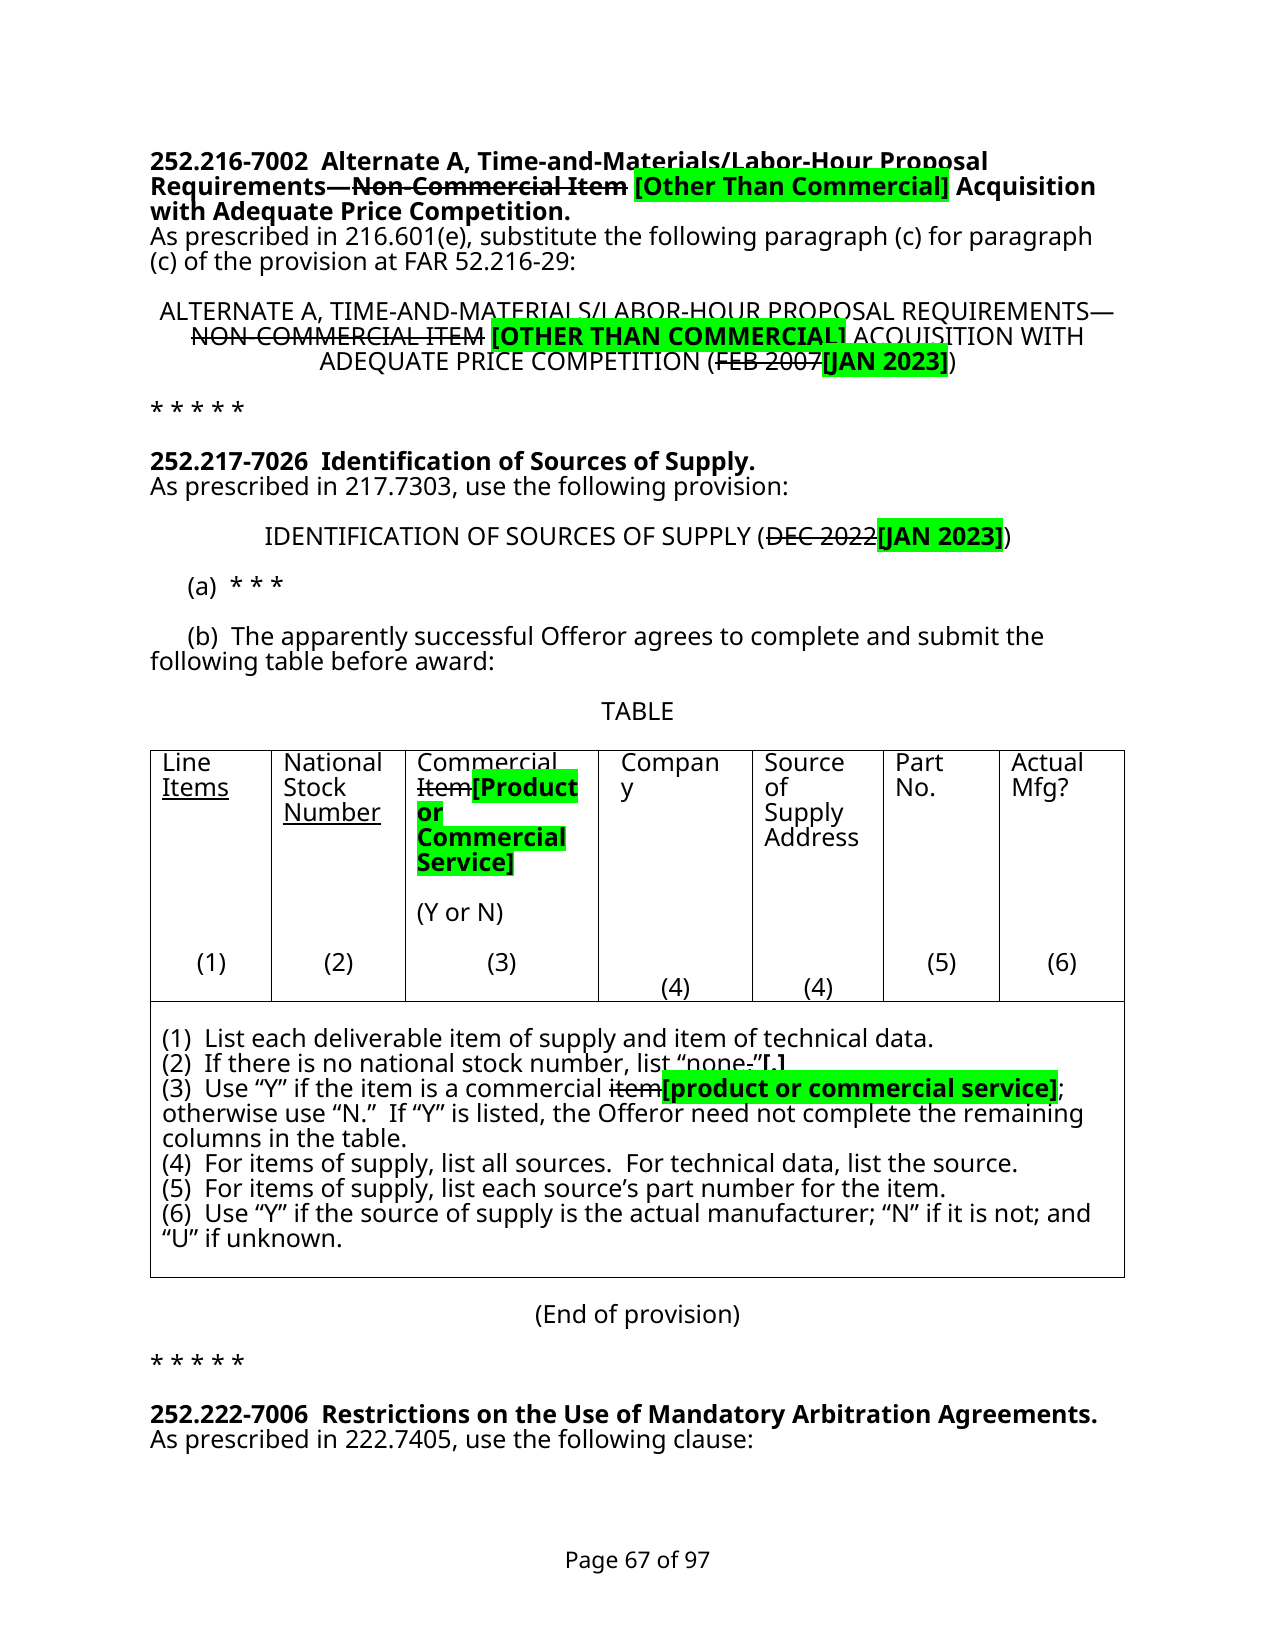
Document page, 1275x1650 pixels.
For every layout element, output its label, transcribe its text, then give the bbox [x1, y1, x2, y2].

text As prescribed in 216.601(e), substitute the following paragraph (c) for paragraph (c) of the provision at FAR 52.216-29: [150, 225, 1125, 275]
text (b) The apparently successful Offeror agrees to complete and submit the following table before award: [150, 625, 1125, 675]
text ALTERNATE A, TIME-AND-MATERIALS/LABOR-HOUR PROPOSAL REQUIREMENTS—NON-COMMERCIAL ITEM [OTHER THAN COMMERCIAL] ACQUISITION WITH ADEQUATE PRICE COMPETITION (FEB 2007[JAN 2023]) [150, 300, 1125, 375]
text 252.216-7002 Alternate A, Time-and-Materials/Labor-Hour Proposal Requirements—Non-Commercial Item [Other Than Commercial] Acquisition with Adequate Price Competition. [150, 150, 1125, 225]
table_header National Stock Number (2) [272, 751, 405, 1001]
table_cell (1) List each deliverable item of supply and item of technical data. (2) If there is no national stock number, list “none.”[.] (3) Use “Y” if the item is a commercial item[product or commercial service]; otherwise use “N.” If “Y” is listed, the Offeror need not complete the remaining columns in the table. (4) For items of supply, list all sources. For technical data, list the source. (5) For items of supply, list each source’s part number for the item. (6) Use “Y” if the source of supply is the actual manufacturer; “N” if it is not; and “U” if unknown. [151, 1002, 1124, 1277]
table_header Line Items (1) [151, 751, 271, 1001]
text * * * * * [150, 1353, 1125, 1378]
table_header (4) [599, 751, 752, 1001]
table_header Actual Mfg? (6) [1000, 751, 1124, 1001]
table_header Part No. (5) [884, 751, 999, 1001]
text As prescribed in 217.7303, use the following provision: [150, 475, 1125, 500]
text 252.217-7026 Identification of Sources of Supply. [150, 450, 1125, 475]
text As prescribed in 222.7405, use the following clause: [150, 1428, 1125, 1453]
text * * * * * [150, 400, 1125, 425]
text (End of provision) [150, 1303, 1125, 1328]
text IDENTIFICATION OF SOURCES OF SUPPLY (DEC 2022[JAN 2023]) [150, 525, 877, 550]
text (a) * * * [150, 575, 1125, 600]
table_header Source of Supply Address (4) [753, 751, 883, 1001]
table_header Commercial Item[Product or Commercial Service] (Y or N) (3) [406, 751, 598, 1001]
text TABLE [150, 700, 1125, 725]
text 252.222-7006 Restrictions on the Use of Mandatory Arbitration Agreements. [150, 1403, 1125, 1428]
